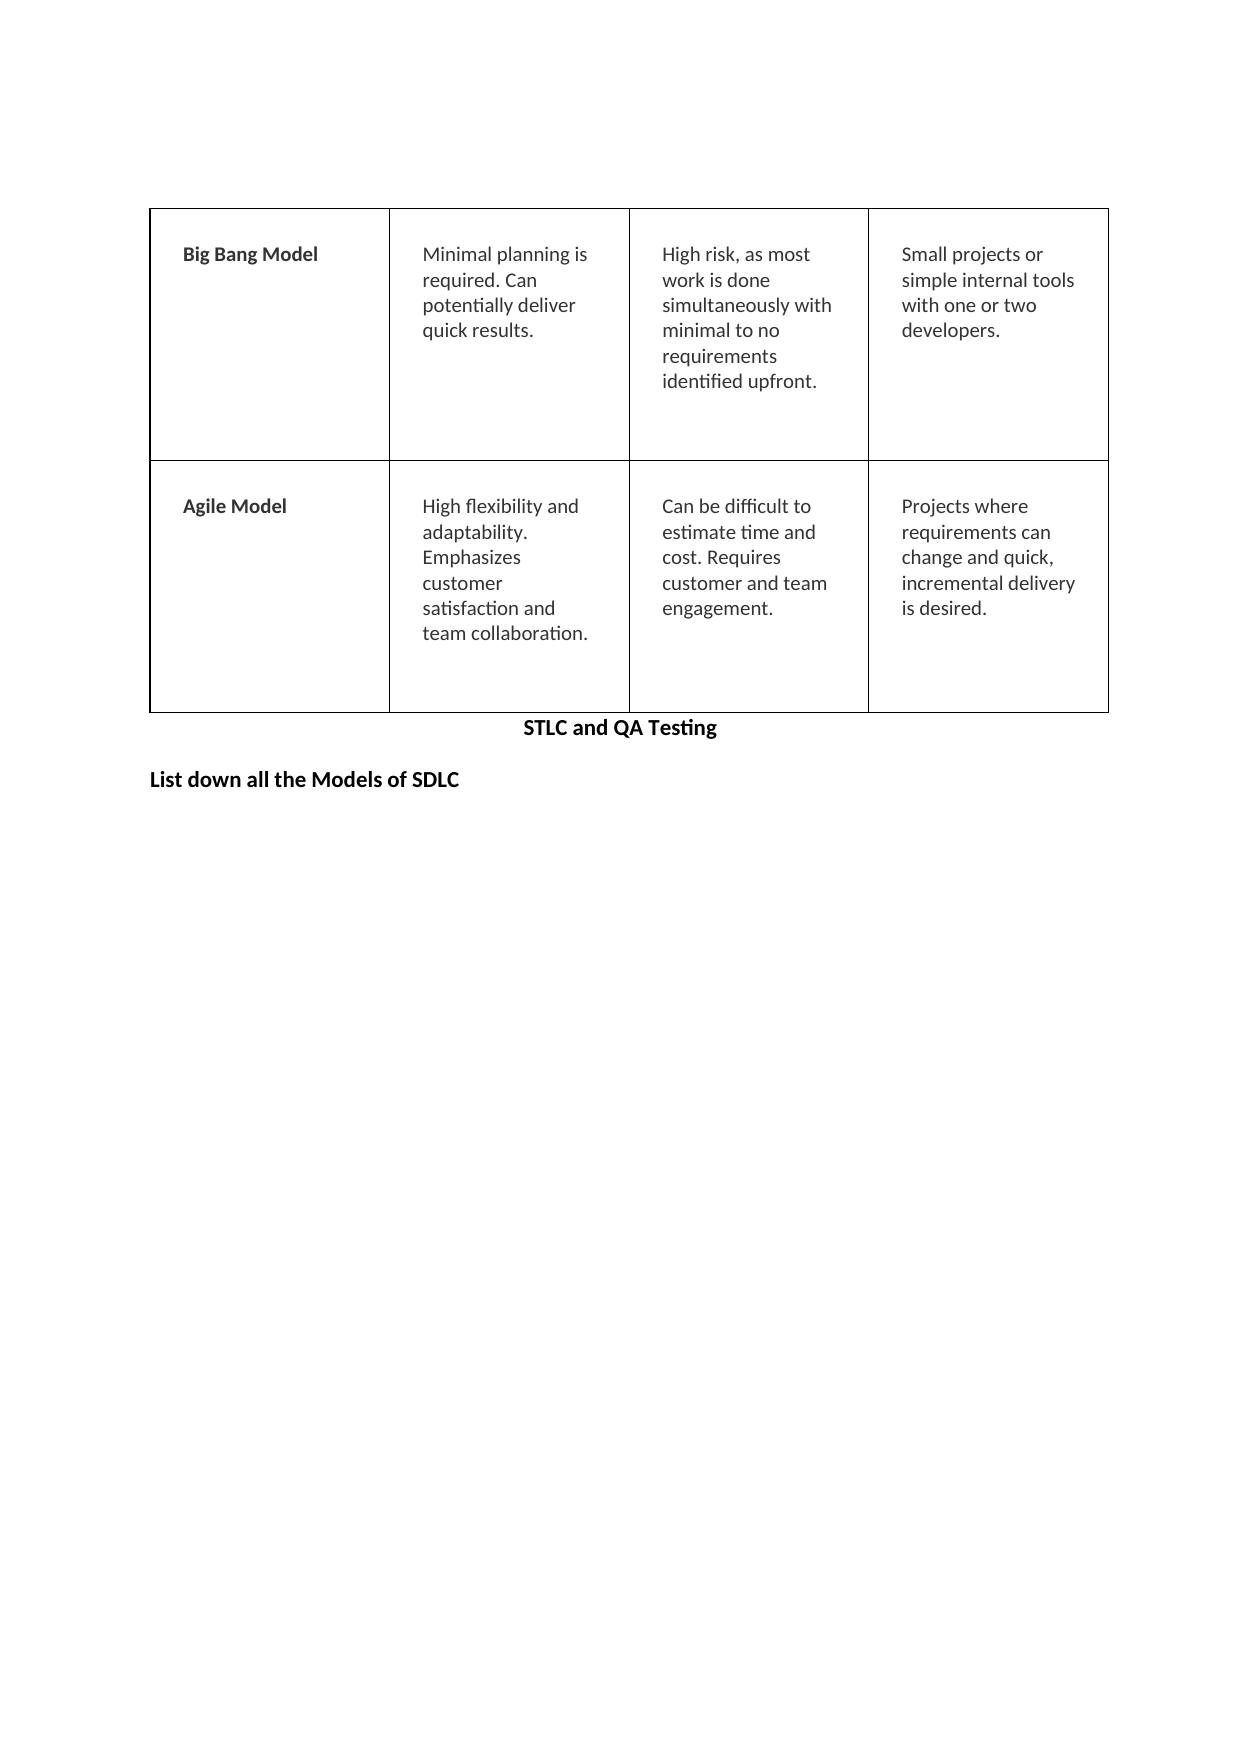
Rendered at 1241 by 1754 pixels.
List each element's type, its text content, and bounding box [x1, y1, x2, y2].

table_cell Agile Model [151, 461, 389, 712]
table_cell Can be difficult to estimate time and cost. Requires customer and team engagement. [630, 461, 868, 712]
text List down all the Models of SDLC [150, 766, 1090, 794]
table_cell Minimal planning is required. Can potentially deliver quick results. [390, 209, 629, 459]
table_cell Big Bang Model [151, 209, 389, 459]
table_cell High risk, as most work is done simultaneously with minimal to no requirements identified upfront. [630, 209, 868, 459]
text STLC and QA Testing [150, 713, 1090, 741]
table_cell Projects where requirements can change and quick, incremental delivery is desired. [869, 461, 1108, 712]
table_cell Small projects or simple internal tools with one or two developers. [869, 209, 1108, 459]
table_cell High flexibility and adaptability. Emphasizes customer satisfaction and team collaboration. [390, 461, 629, 712]
